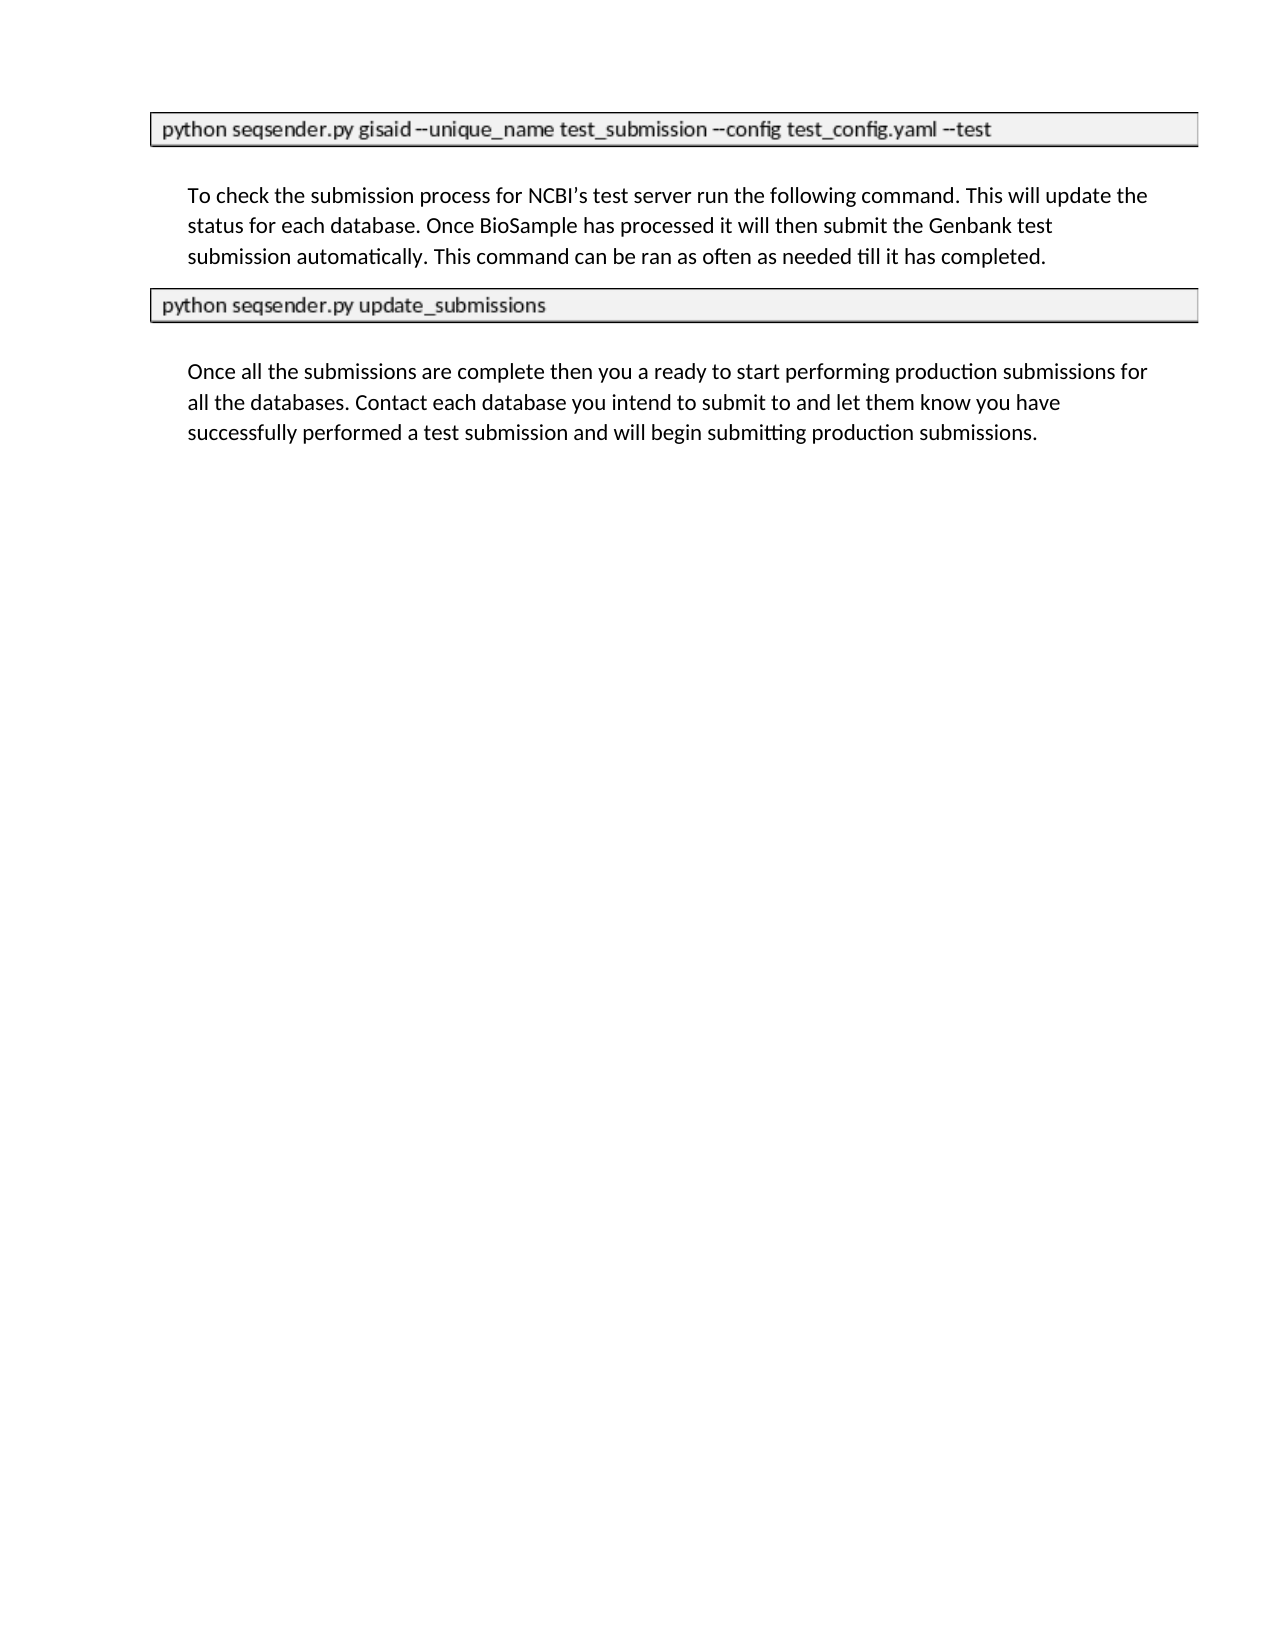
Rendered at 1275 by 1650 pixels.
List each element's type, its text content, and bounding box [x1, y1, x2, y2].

text To check the submission process for NCBI’s test server run the following command. This will update the status for each database. Once BioSample has processed it will then submit the Genbank test submission automatically. This command can be ran as often as needed till it has completed. [187, 181, 1162, 270]
text Once all the submissions are complete then you a ready to start performing production submissions for all the databases. Contact each database you intend to submit to and let them know you have successfully performed a test submission and will begin submitting production submissions. [187, 357, 1162, 446]
